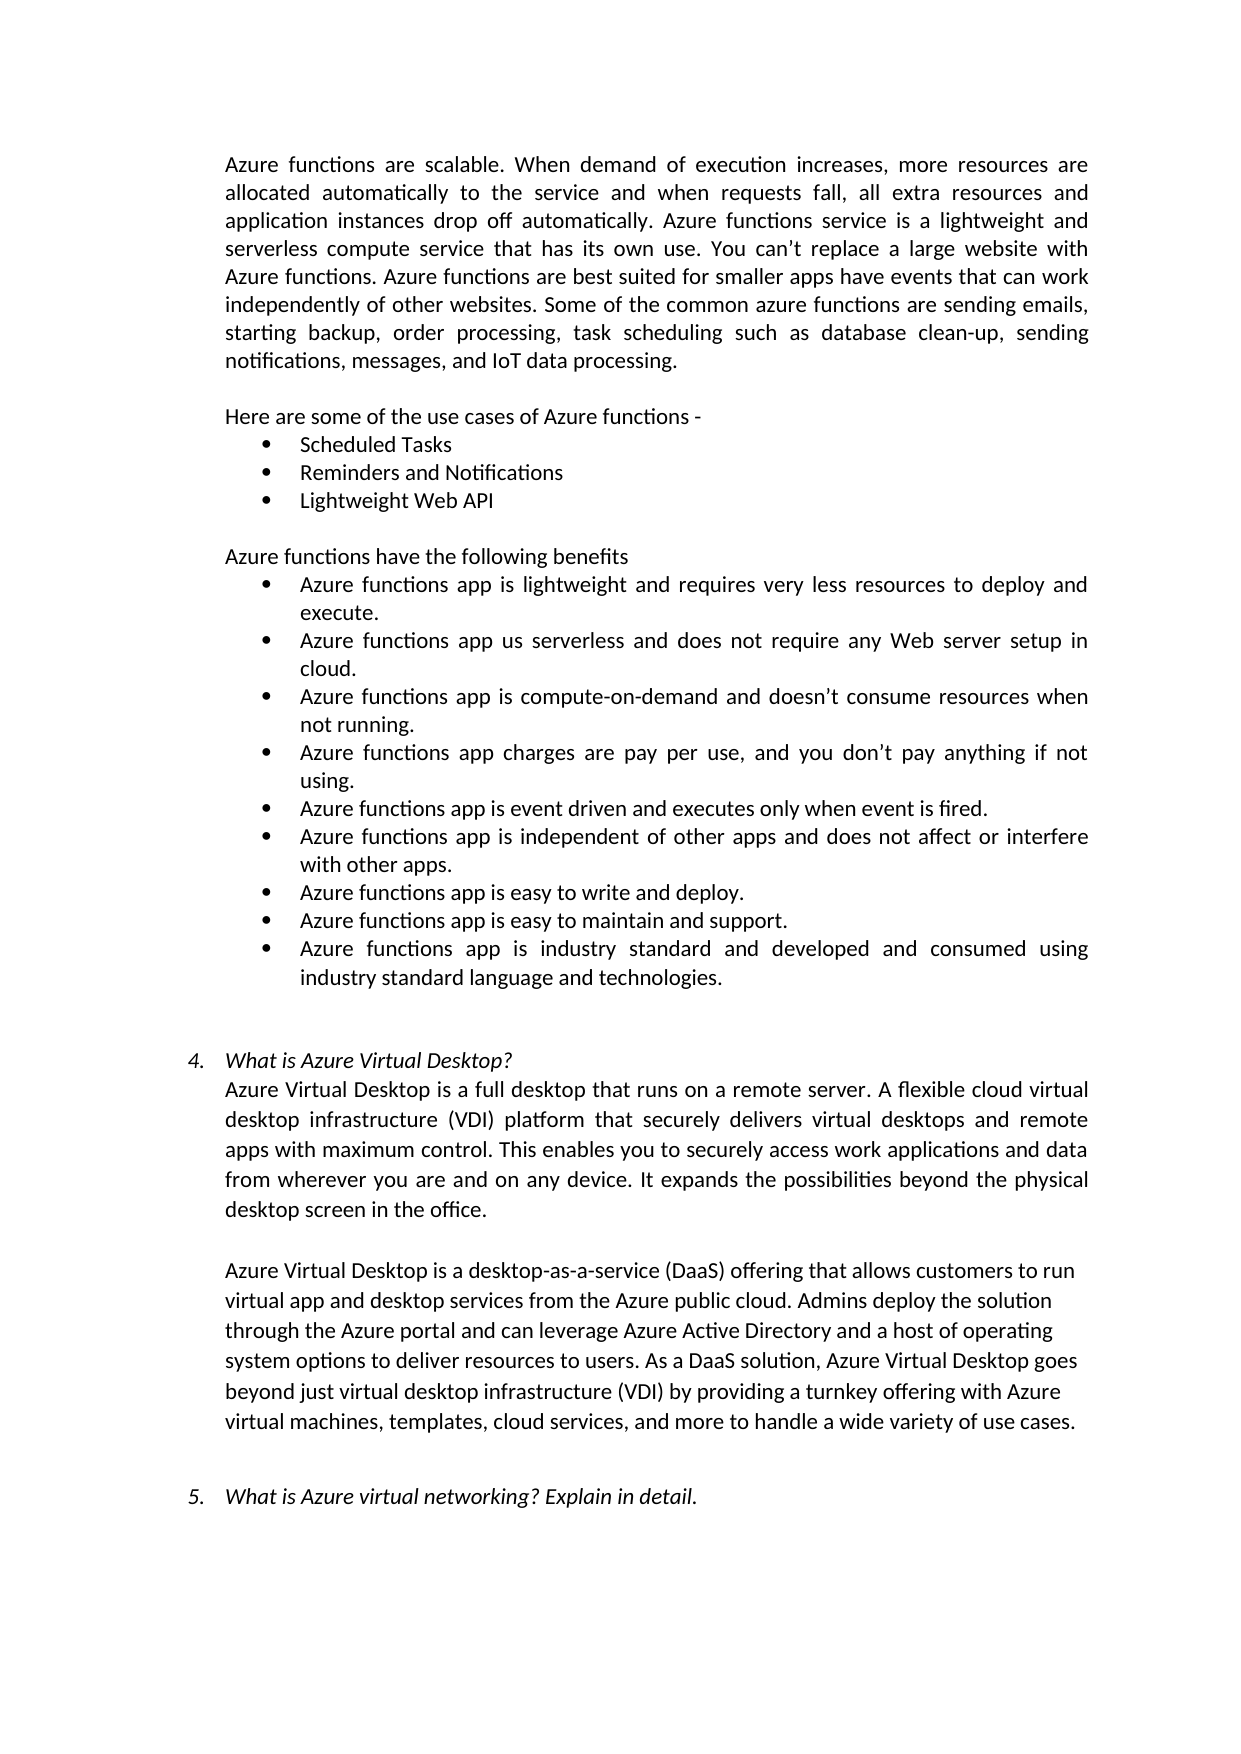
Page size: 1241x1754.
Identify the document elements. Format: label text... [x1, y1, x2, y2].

list Scheduled Tasks [262, 430, 1090, 458]
list Azure Virtual Desktop is a desktop-as-a-service (DaaS) offering that allows customers to run virtual app and desktop services from the Azure public cloud. Admins deploy the solution through the Azure portal and can leverage Azure Active Directory and a host of operating system options to deliver resources to users. As a DaaS solution, Azure Virtual Desktop goes beyond just virtual desktop infrastructure (VDI) by providing a turnkey offering with Azure virtual machines, templates, cloud services, and more to handle a wide variety of use cases. [225, 1256, 1090, 1435]
list Azure functions app is event driven and executes only when event is fired. [262, 794, 1090, 822]
list Azure functions app charges are pay per use, and you don’t pay anything if not using. [262, 738, 1090, 794]
list Azure functions app is easy to maintain and support. [262, 907, 1090, 934]
list Azure Virtual Desktop is a full desktop that runs on a remote server. A flexible cloud virtual desktop infrastructure (VDI) platform that securely delivers virtual desktops and remote apps with maximum control. This enables you to securely access work applications and data from wherever you are and on any device. It expands the possibilities beyond the physical desktop screen in the office. [225, 1075, 1090, 1223]
list Reminders and Notifications [262, 458, 1090, 486]
list Azure functions app is easy to write and deploy. [262, 878, 1090, 907]
list Azure functions app us serverless and does not require any Web server setup in cloud. [262, 626, 1090, 682]
text Azure functions are scalable. When demand of execution increases, more resources are allocated automatically to the service and when requests fall, all extra resources and application instances drop off automatically. Azure functions service is a lightweight and serverless compute service that has its own use. You can’t replace a large website with Azure functions. Azure functions are best suited for smaller apps have events that can work independently of other websites. Some of the common azure functions are sending emails, starting backup, order processing, task scheduling such as database clean-up, sending notifications, messages, and IoT data processing. [225, 150, 1090, 374]
text Here are some of the use cases of Azure functions - [225, 402, 1090, 430]
list Lightweight Web API [262, 486, 1090, 514]
list What is Azure Virtual Desktop? [187, 1047, 1090, 1075]
list Azure functions app is industry standard and developed and consumed using industry standard language and technologies. [262, 934, 1090, 991]
list Azure functions app is lightweight and requires very less resources to deploy and execute. [262, 570, 1090, 626]
list What is Azure virtual networking? Explain in detail. [187, 1482, 1090, 1510]
list Azure functions app is independent of other apps and does not affect or interfere with other apps. [262, 822, 1090, 878]
text Azure functions have the following benefits [225, 542, 1090, 570]
list Azure functions app is compute-on-demand and doesn’t consume resources when not running. [262, 682, 1090, 738]
